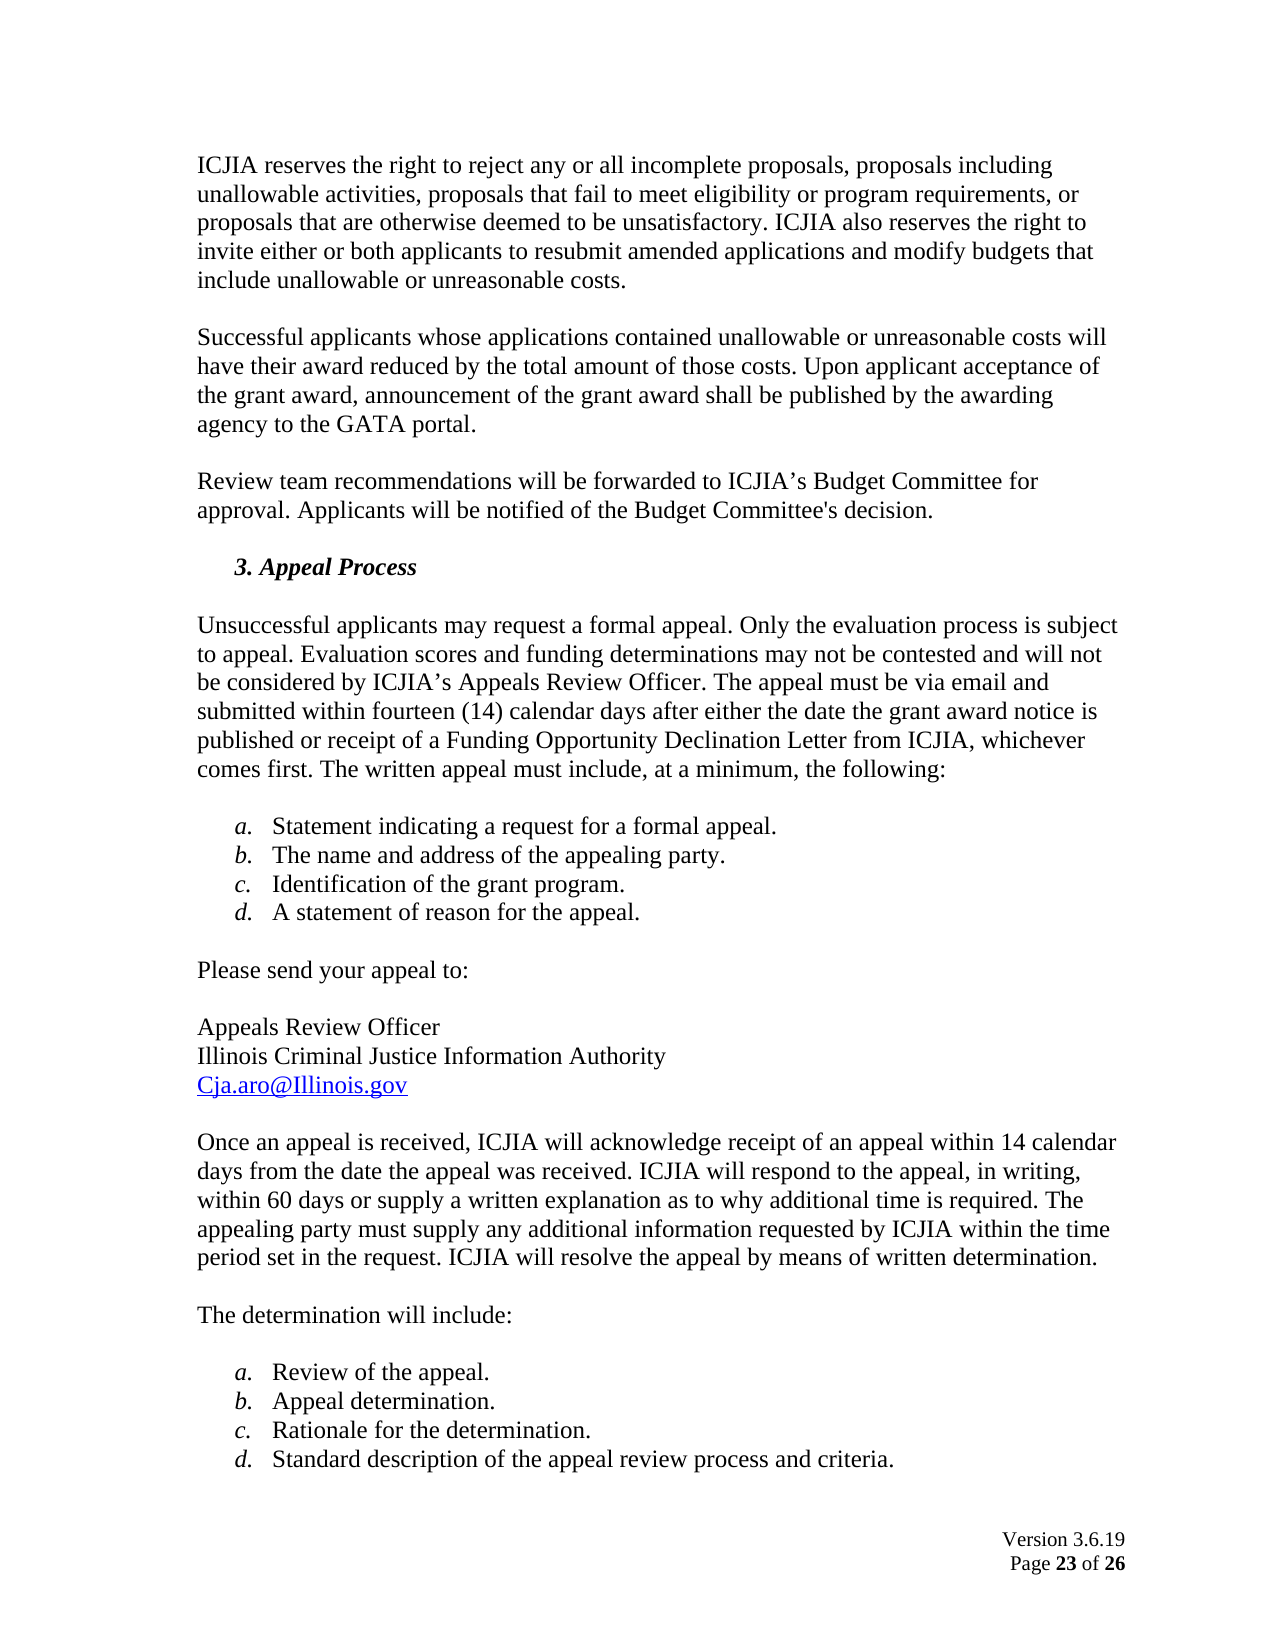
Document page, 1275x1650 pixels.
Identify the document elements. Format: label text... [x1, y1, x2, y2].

text ICJIA reserves the right to reject any or all incomplete proposals, proposals including unallowable activities, proposals that fail to meet eligibility or program requirements, or proposals that are otherwise deemed to be unsatisfactory. ICJIA also reserves the right to invite either or both applicants to resubmit amended applications and modify budgets that include unallowable or unreasonable costs. [197, 150, 1125, 294]
text Cja.aro@Illinois.gov [197, 1070, 1125, 1099]
list Review of the appeal. [234, 1357, 1125, 1386]
text Once an appeal is received, ICJIA will acknowledge receipt of an appeal within 14 calendar days from the date the appeal was received. ICJIA will respond to the appeal, in writing, within 60 days or supply a written explanation as to why additional time is required. The appealing party must supply any additional information requested by ICJIA within the time period set in the request. ICJIA will resolve the appeal by means of written determination. [197, 1127, 1125, 1271]
list Rationale for the determination. [234, 1415, 1125, 1444]
text Unsuccessful applicants may request a formal appeal. Only the evaluation process is subject to appeal. Evaluation scores and funding determinations may not be contested and will not be considered by ICJIA’s Appeals Review Officer. The appeal must be via email and submitted within fourteen (14) calendar days after either the date the grant award notice is published or receipt of a Funding Opportunity Declination Letter from ICJIA, whichever comes first. The written appeal must include, at a minimum, the following: [197, 610, 1125, 782]
list Identification of the grant program. [234, 869, 1125, 897]
list Appeal determination. [234, 1386, 1125, 1415]
text Successful applicants whose applications contained unallowable or unreasonable costs will have their award reduced by the total amount of those costs. Upon applicant acceptance of the grant award, announcement of the grant award shall be published by the awarding agency to the GATA portal. [197, 322, 1125, 437]
text Please send your appeal to: [197, 955, 1125, 984]
list Standard description of the appeal review process and criteria. [234, 1444, 1125, 1472]
text Illinois Criminal Justice Information Authority [197, 1041, 1125, 1070]
list A statement of reason for the appeal. [234, 897, 1125, 926]
list Statement indicating a request for a formal appeal. [234, 811, 1125, 840]
text Appeals Review Officer [197, 1012, 1125, 1041]
text The determination will include: [197, 1300, 1125, 1329]
text Review team recommendations will be forwarded to ICJIA’s Budget Committee for approval. Applicants will be notified of the Budget Committee's decision. [197, 466, 1125, 524]
text 3. Appeal Process [234, 552, 1125, 581]
list The name and address of the appealing party. [234, 840, 1125, 869]
